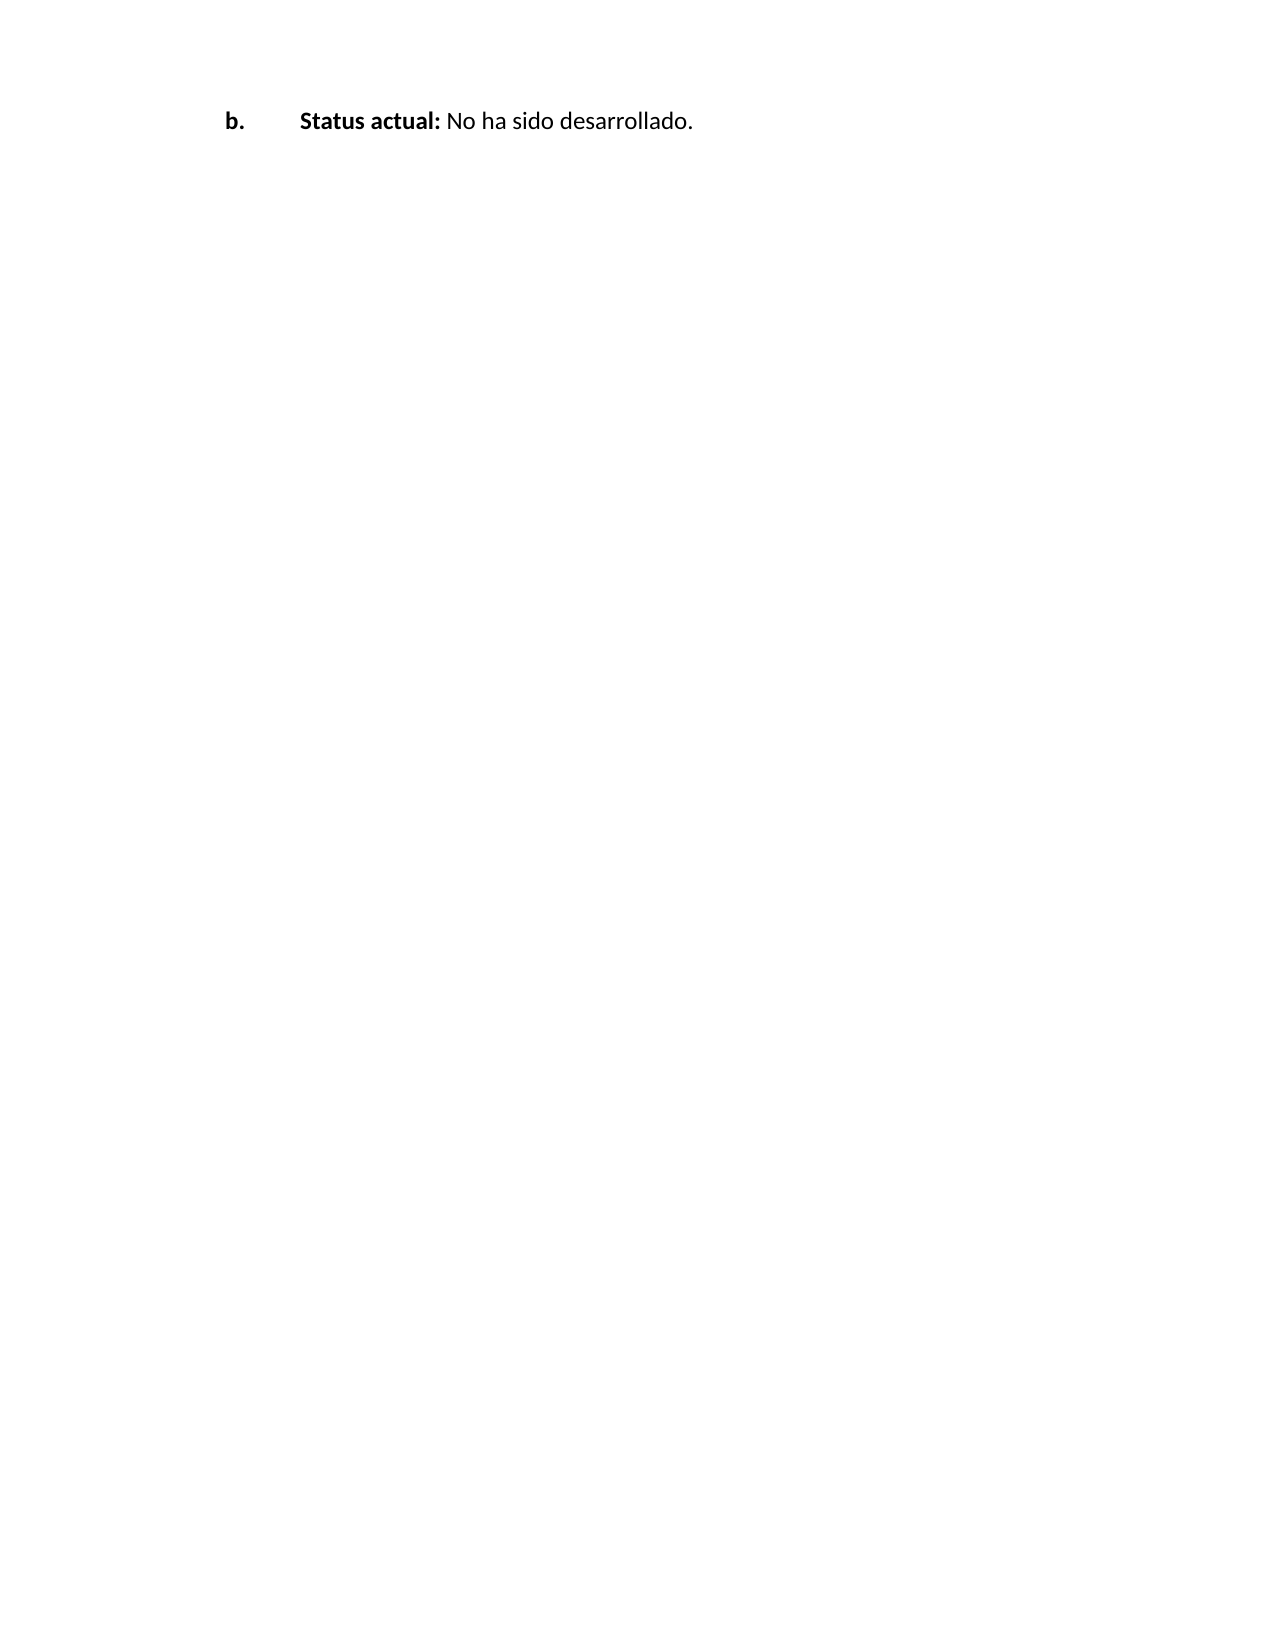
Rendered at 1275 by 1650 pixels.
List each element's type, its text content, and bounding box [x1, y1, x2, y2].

list Status actual: No ha sido desarrollado. [225, 106, 1200, 136]
